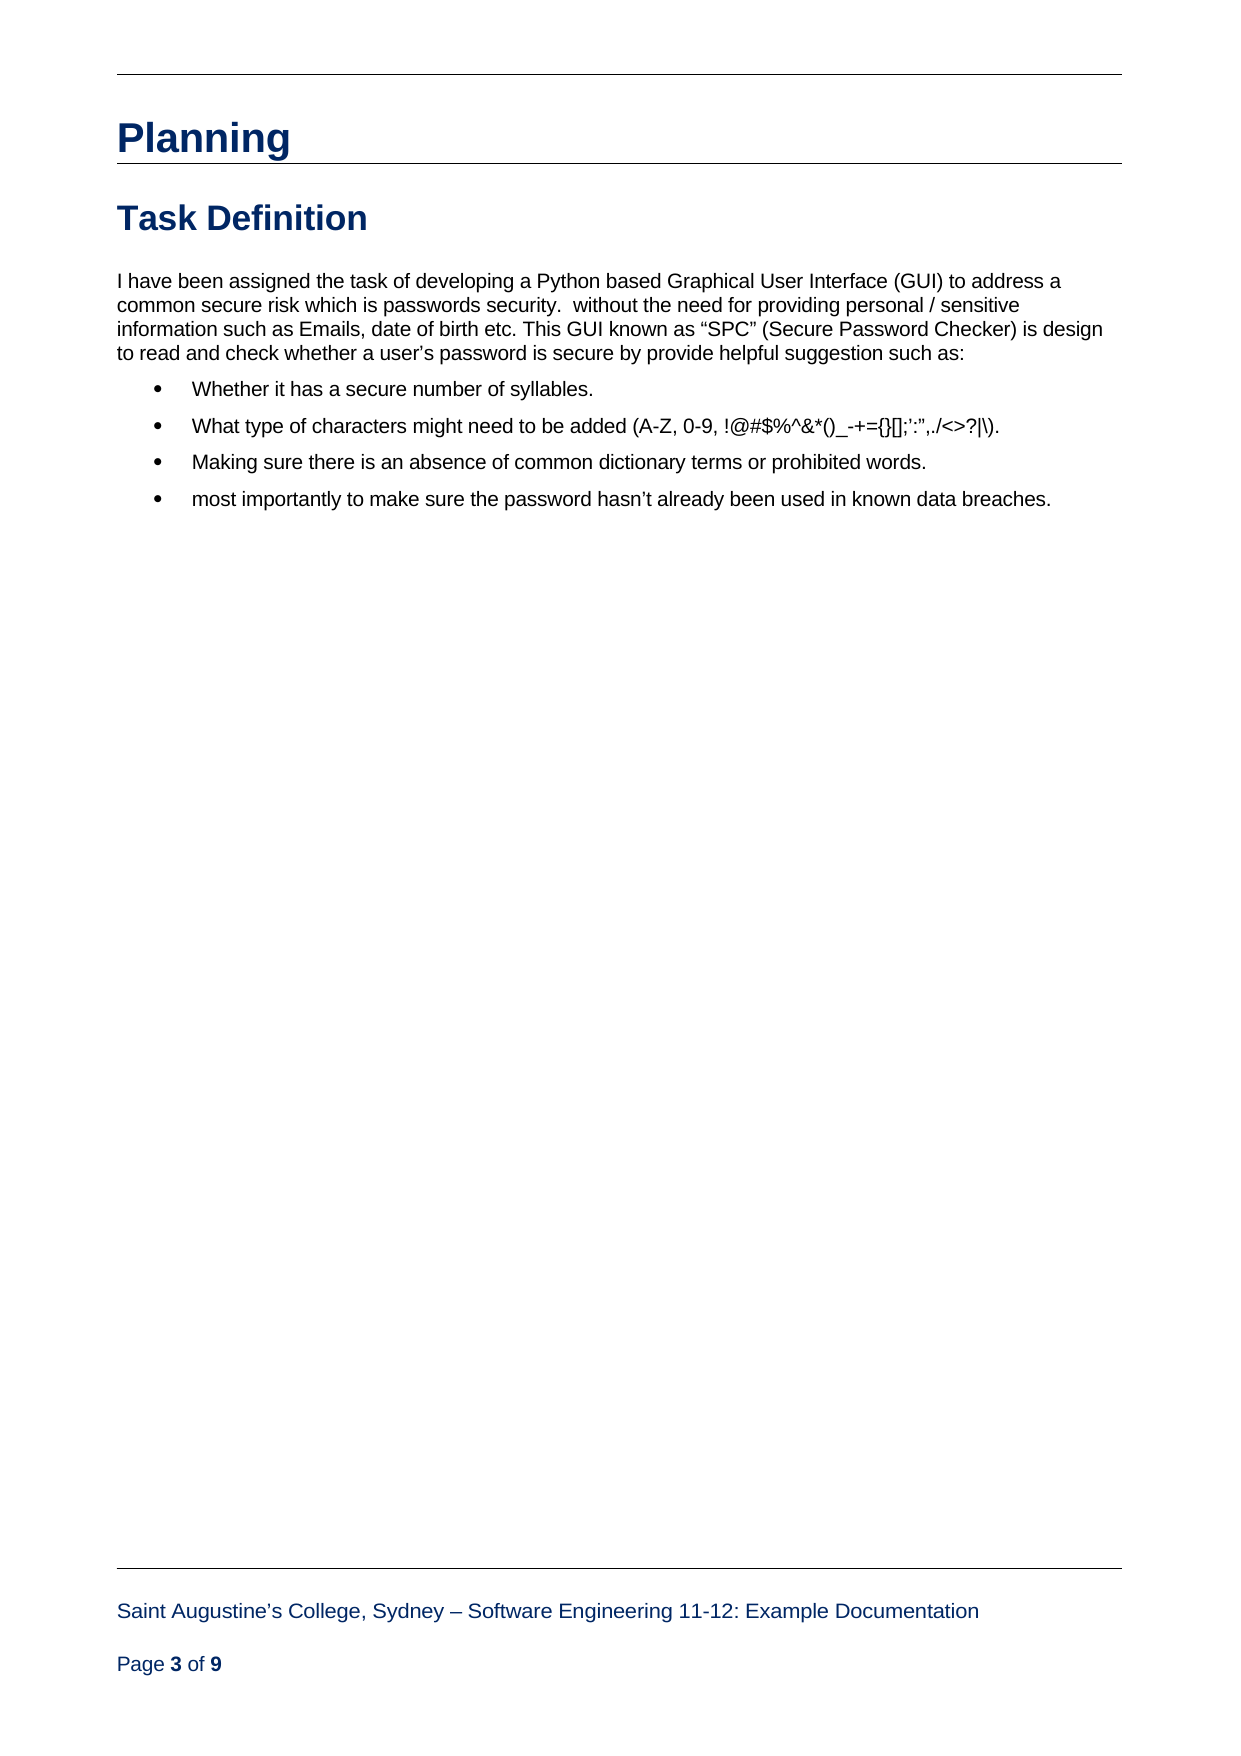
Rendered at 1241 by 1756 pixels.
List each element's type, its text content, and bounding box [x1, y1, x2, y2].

list Whether it has a secure number of syllables. [154, 377, 1122, 401]
subtitle Task Definition [117, 197, 1122, 237]
list most importantly to make sure the password hasn’t already been used in known data breaches. [154, 487, 1122, 511]
list Making sure there is an absence of common dictionary terms or prohibited words. [154, 450, 1122, 474]
subtitle Planning [117, 113, 1122, 163]
list What type of characters might need to be added (A-Z, 0-9, !@#$%^&*()_-+={}[];’:”,./<>?|\). [154, 413, 1122, 437]
text I have been assigned the task of developing a Python based Graphical User Interface (GUI) to address a common secure risk which is passwords security. without the need for providing personal / sensitive information such as Emails, date of birth etc. This GUI known as “SPC” (Secure Password Checker) is design to read and check whether a user’s password is secure by provide helpful suggestion such as: [117, 268, 1122, 364]
